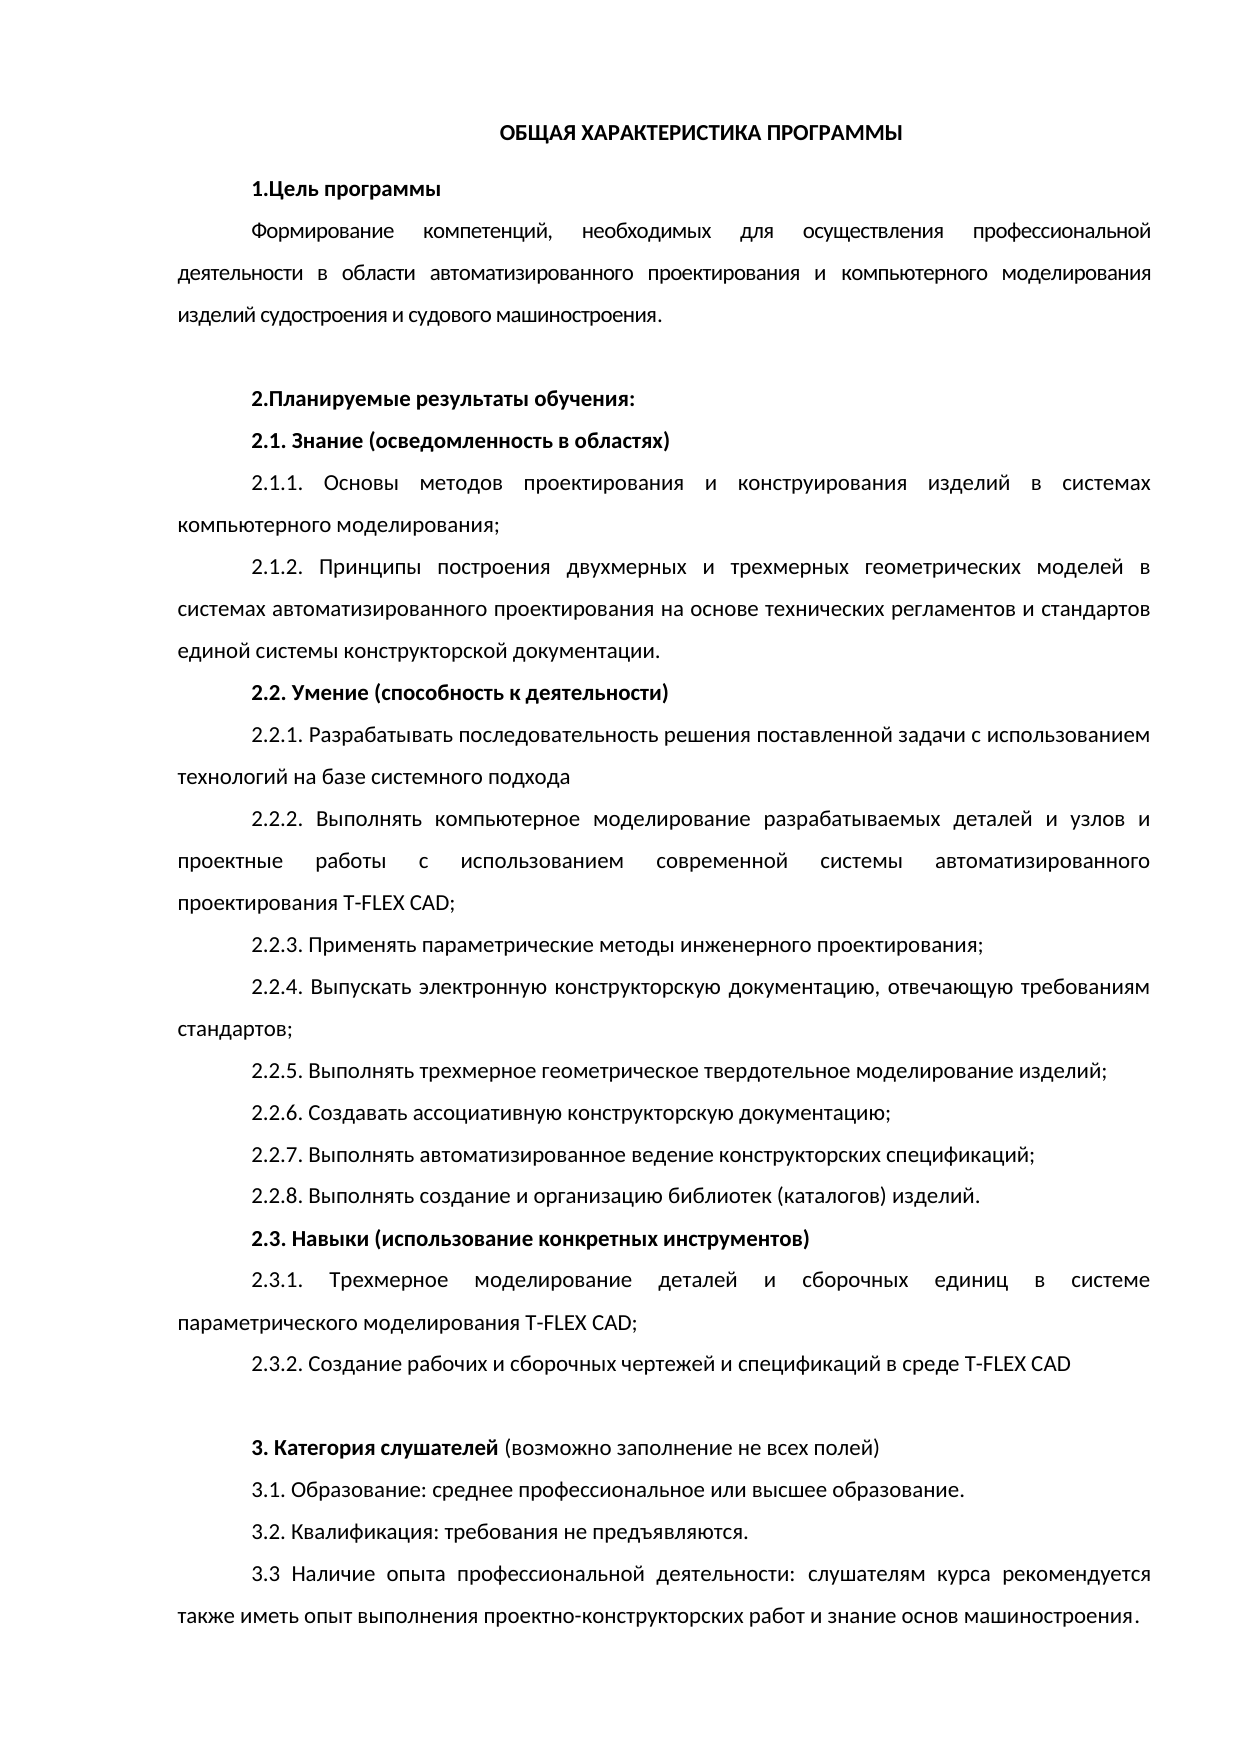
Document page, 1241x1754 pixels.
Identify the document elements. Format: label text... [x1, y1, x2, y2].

text 1.Цель программы [177, 174, 1152, 202]
text 2.1. Знание (осведомленность в областях) [177, 426, 1152, 454]
text 2.2.3. Применять параметрические методы инженерного проектирования; [177, 930, 1152, 958]
text ОБЩАЯ ХАРАКТЕРИСТИКА ПРОГРАММЫ [177, 118, 1152, 146]
text 2.2.2. Выполнять компьютерное моделирование разрабатываемых деталей и узлов и проектные работы с использованием современной системы автоматизированного проектирования T-FLEX CAD; [177, 804, 1152, 916]
text 3.1. Образование: среднее профессиональное или высшее образование. [177, 1476, 1152, 1503]
text 2.2.8. Выполнять создание и организацию библиотек (каталогов) изделий. [177, 1182, 1152, 1210]
text 2.3.2. Создание рабочих и сборочных чертежей и спецификаций в среде T-FLEX CAD [177, 1349, 1152, 1378]
text 2.Планируемые результаты обучения: [177, 384, 1152, 412]
text 2.3.1. Трехмерное моделирование деталей и сборочных единиц в системе параметрического моделирования T-FLEX CAD; [177, 1266, 1152, 1336]
text 3. Категория слушателей (возможно заполнение не всех полей) [177, 1433, 1152, 1462]
text 2.1.1. Основы методов проектирования и конструирования изделий в системах компьютерного моделирования; [177, 468, 1152, 538]
text 2.2.7. Выполнять автоматизированное ведение конструкторских спецификаций; [177, 1140, 1152, 1168]
text 2.2.5. Выполнять трехмерное геометрическое твердотельное моделирование изделий; [177, 1056, 1152, 1084]
text 2.2.1. Разрабатывать последовательность решения поставленной задачи с использованием технологий на базе системного подхода [177, 720, 1152, 790]
text 2.2.6. Создавать ассоциативную конструкторскую документацию; [177, 1098, 1152, 1126]
text 3.3 Наличие опыта профессиональной деятельности: слушателям курса рекомендуется также иметь опыт выполнения проектно-конструкторских работ и знание основ машиностроения. [177, 1559, 1152, 1629]
text 2.2.4. Выпускать электронную конструкторскую документацию, отвечающую требованиям стандартов; [177, 972, 1152, 1042]
text Формирование компетенций, необходимых для осуществления профессиональной деятельности в области автоматизированного проектирования и компьютерного моделирования изделий судостроения и судового машиностроения. [177, 216, 1152, 328]
text 2.1.2. Принципы построения двухмерных и трехмерных геометрических моделей в системах автоматизированного проектирования на основе технических регламентов и стандартов единой системы конструкторской документации. [177, 552, 1152, 664]
text 2.3. Навыки (использование конкретных инструментов) [177, 1224, 1152, 1252]
text 2.2. Умение (способность к деятельности) [177, 678, 1152, 706]
text 3.2. Квалификация: требования не предъявляются. [177, 1517, 1152, 1546]
